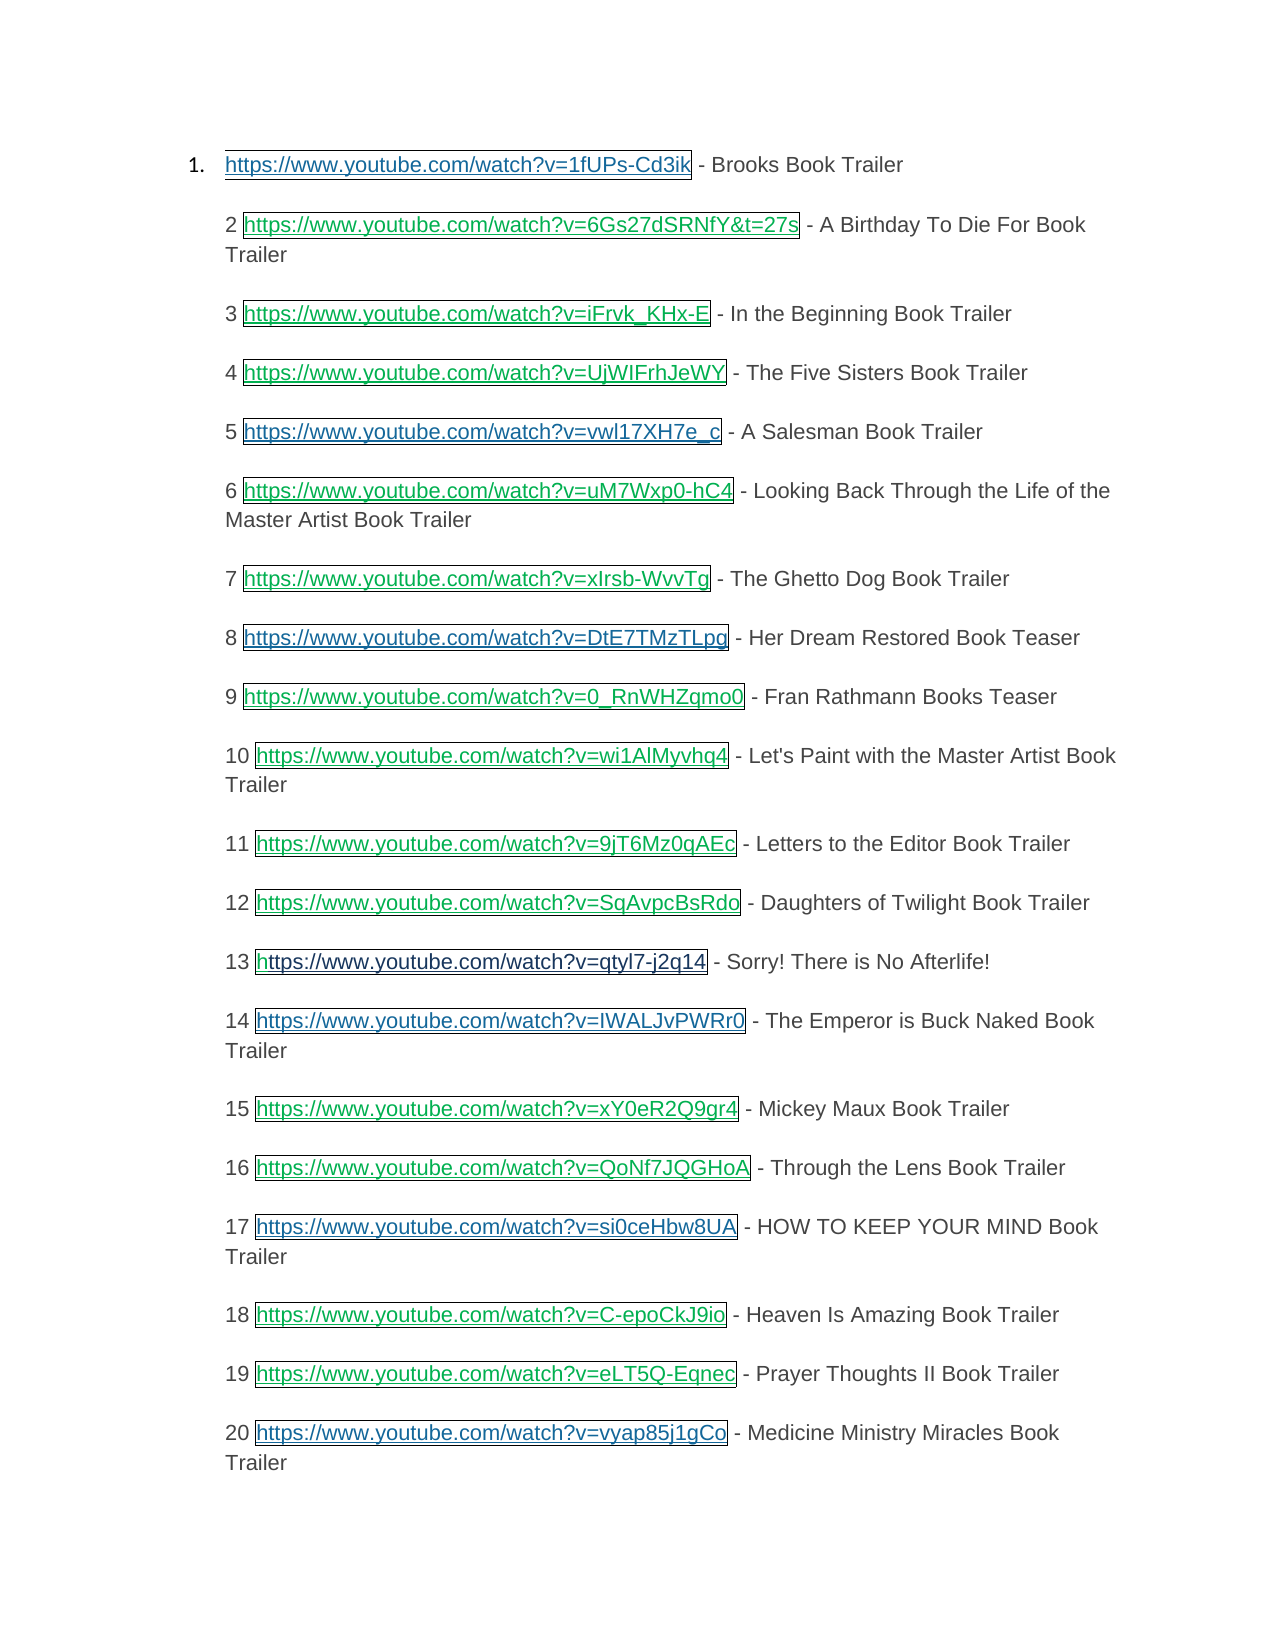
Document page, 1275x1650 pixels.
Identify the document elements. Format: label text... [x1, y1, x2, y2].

list https://www.youtube.com/watch?v=1fUPs-Cd3ik - Brooks Book Trailer 2 https://www.youtube.com/watch?v=6Gs27dSRNfY&t=27s - A Birthday To Die For Book Trailer 3 https://www.youtube.com/watch?v=iFrvk_KHx-E - In the Beginning Book Trailer 4 https://www.youtube.com/watch?v=UjWIFrhJeWY - The Five Sisters Book Trailer 5 https://www.youtube.com/watch?v=vwl17XH7e_c - A Salesman Book Trailer 6 https://www.youtube.com/watch?v=uM7Wxp0-hC4 - Looking Back Through the Life of the Master Artist Book Trailer 7 https://www.youtube.com/watch?v=xIrsb-WvvTg - The Ghetto Dog Book Trailer 8 https://www.youtube.com/watch?v=DtE7TMzTLpg - Her Dream Restored Book Teaser 9 https://www.youtube.com/watch?v=0_RnWHZqmo0 - Fran Rathmann Books Teaser 10 https://www.youtube.com/watch?v=wi1AlMyvhq4 - Let's Paint with the Master Artist Book Trailer 11 https://www.youtube.com/watch?v=9jT6Mz0qAEc - Letters to the Editor Book Trailer 12 https://www.youtube.com/watch?v=SqAvpcBsRdo - Daughters of Twilight Book Trailer 13 https://www.youtube.com/watch?v=qtyl7-j2q14 - Sorry! There is No Afterlife! 14 https://www.youtube.com/watch?v=IWALJvPWRr0 - The Emperor is Buck Naked Book Trailer 15 https://www.youtube.com/watch?v=xY0eR2Q9gr4 - Mickey Maux Book Trailer 16 https://www.youtube.com/watch?v=QoNf7JQGHoA - Through the Lens Book Trailer 17 https://www.youtube.com/watch?v=si0ceHbw8UA - HOW TO KEEP YOUR MIND Book Trailer 18 https://www.youtube.com/watch?v=C-epoCkJ9io - Heaven Is Amazing Book Trailer 19 https://www.youtube.com/watch?v=eLT5Q-Eqnec - Prayer Thoughts II Book Trailer 20 https://www.youtube.com/watch?v=vyap85j1gCo - Medicine Ministry Miracles Book Trailer [187, 150, 1125, 1475]
